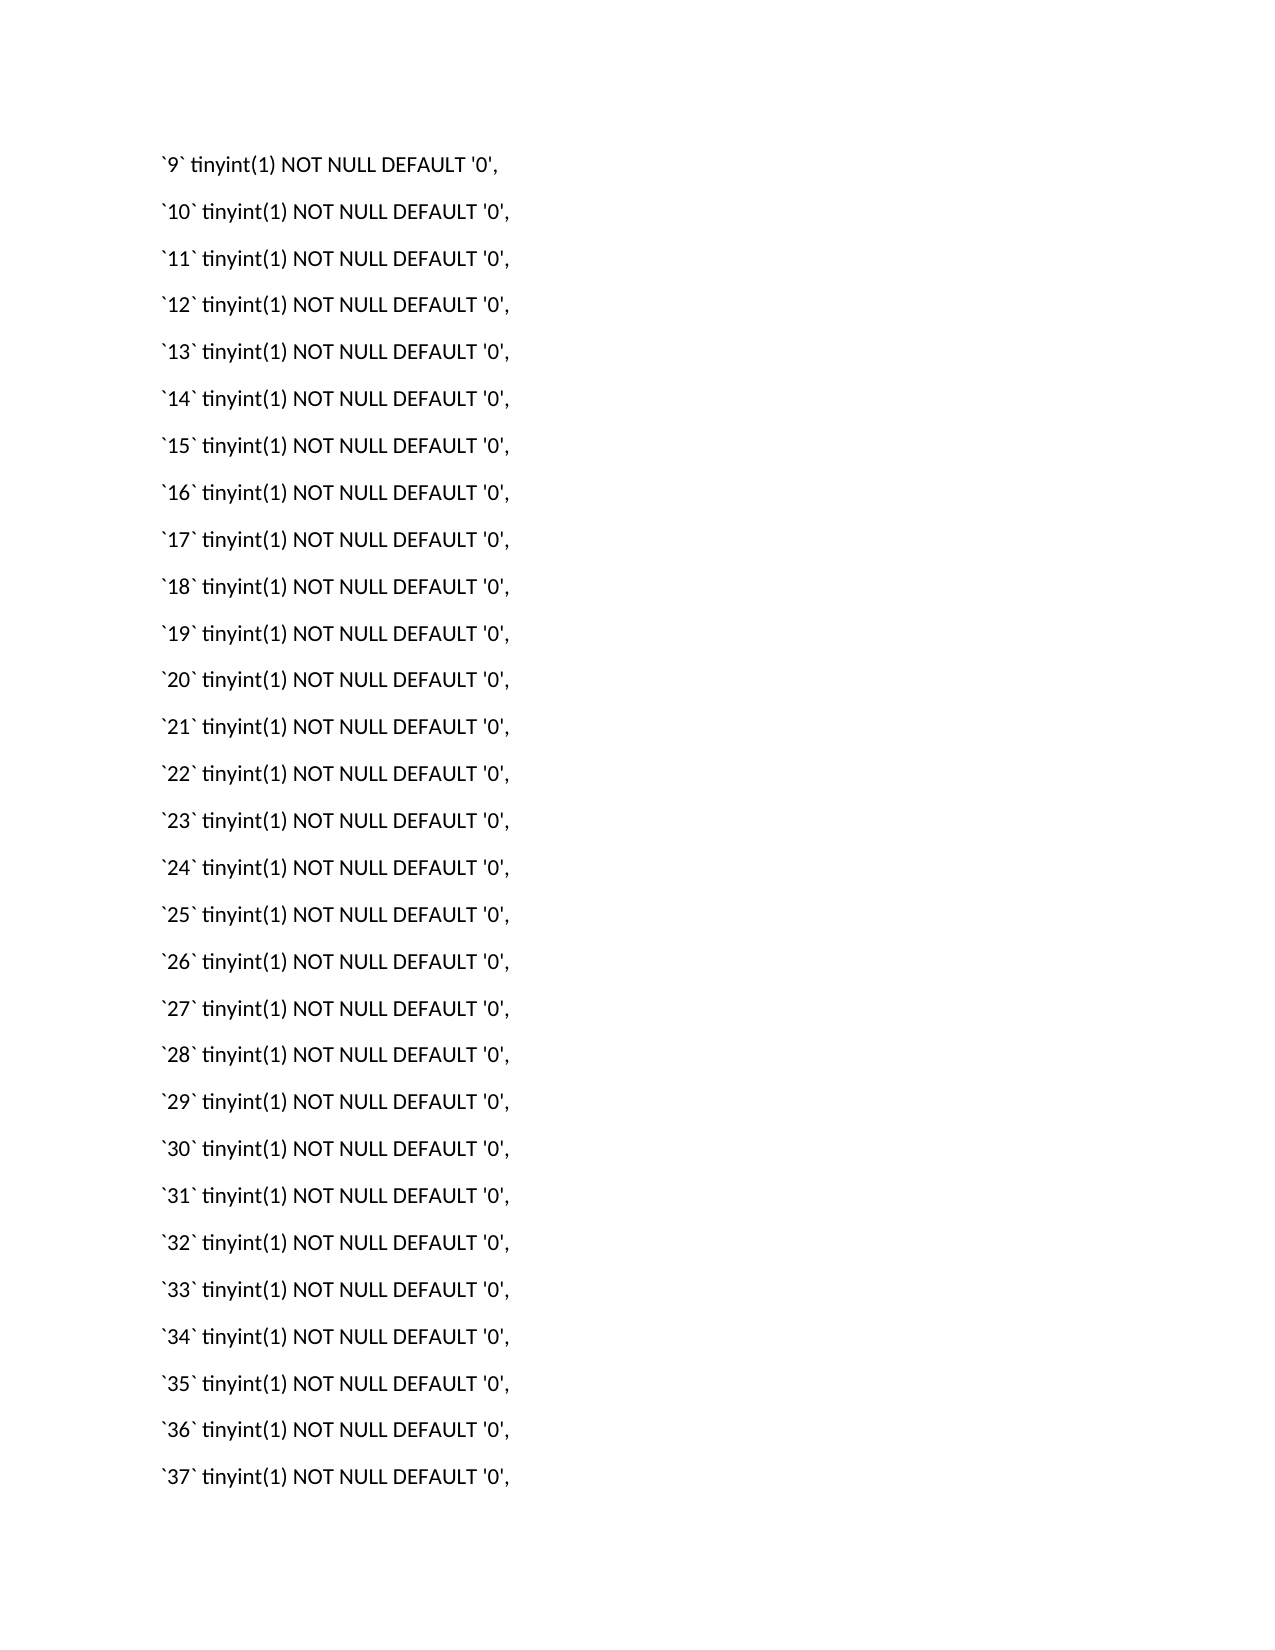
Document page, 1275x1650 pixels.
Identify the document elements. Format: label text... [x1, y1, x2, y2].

text `15` tinyint(1) NOT NULL DEFAULT '0', [150, 431, 1125, 459]
text `9` tinyint(1) NOT NULL DEFAULT '0', [150, 150, 1125, 178]
text `21` tinyint(1) NOT NULL DEFAULT '0', [150, 712, 1125, 741]
text `10` tinyint(1) NOT NULL DEFAULT '0', [150, 197, 1125, 225]
text `12` tinyint(1) NOT NULL DEFAULT '0', [150, 291, 1125, 319]
text `32` tinyint(1) NOT NULL DEFAULT '0', [150, 1228, 1125, 1256]
text `14` tinyint(1) NOT NULL DEFAULT '0', [150, 384, 1125, 412]
text `28` tinyint(1) NOT NULL DEFAULT '0', [150, 1041, 1125, 1069]
text `31` tinyint(1) NOT NULL DEFAULT '0', [150, 1181, 1125, 1209]
text `19` tinyint(1) NOT NULL DEFAULT '0', [150, 619, 1125, 647]
text `34` tinyint(1) NOT NULL DEFAULT '0', [150, 1322, 1125, 1350]
text `11` tinyint(1) NOT NULL DEFAULT '0', [150, 244, 1125, 272]
text `18` tinyint(1) NOT NULL DEFAULT '0', [150, 572, 1125, 600]
text `16` tinyint(1) NOT NULL DEFAULT '0', [150, 478, 1125, 506]
text `24` tinyint(1) NOT NULL DEFAULT '0', [150, 853, 1125, 881]
text `20` tinyint(1) NOT NULL DEFAULT '0', [150, 666, 1125, 694]
text `25` tinyint(1) NOT NULL DEFAULT '0', [150, 900, 1125, 928]
text `36` tinyint(1) NOT NULL DEFAULT '0', [150, 1416, 1125, 1444]
text `22` tinyint(1) NOT NULL DEFAULT '0', [150, 759, 1125, 787]
text `26` tinyint(1) NOT NULL DEFAULT '0', [150, 947, 1125, 975]
text `29` tinyint(1) NOT NULL DEFAULT '0', [150, 1087, 1125, 1116]
text `23` tinyint(1) NOT NULL DEFAULT '0', [150, 806, 1125, 834]
text `30` tinyint(1) NOT NULL DEFAULT '0', [150, 1134, 1125, 1162]
text `17` tinyint(1) NOT NULL DEFAULT '0', [150, 525, 1125, 553]
text `35` tinyint(1) NOT NULL DEFAULT '0', [150, 1369, 1125, 1397]
text `37` tinyint(1) NOT NULL DEFAULT '0', [150, 1462, 1125, 1491]
text `13` tinyint(1) NOT NULL DEFAULT '0', [150, 337, 1125, 366]
text `33` tinyint(1) NOT NULL DEFAULT '0', [150, 1275, 1125, 1303]
text `27` tinyint(1) NOT NULL DEFAULT '0', [150, 994, 1125, 1022]
